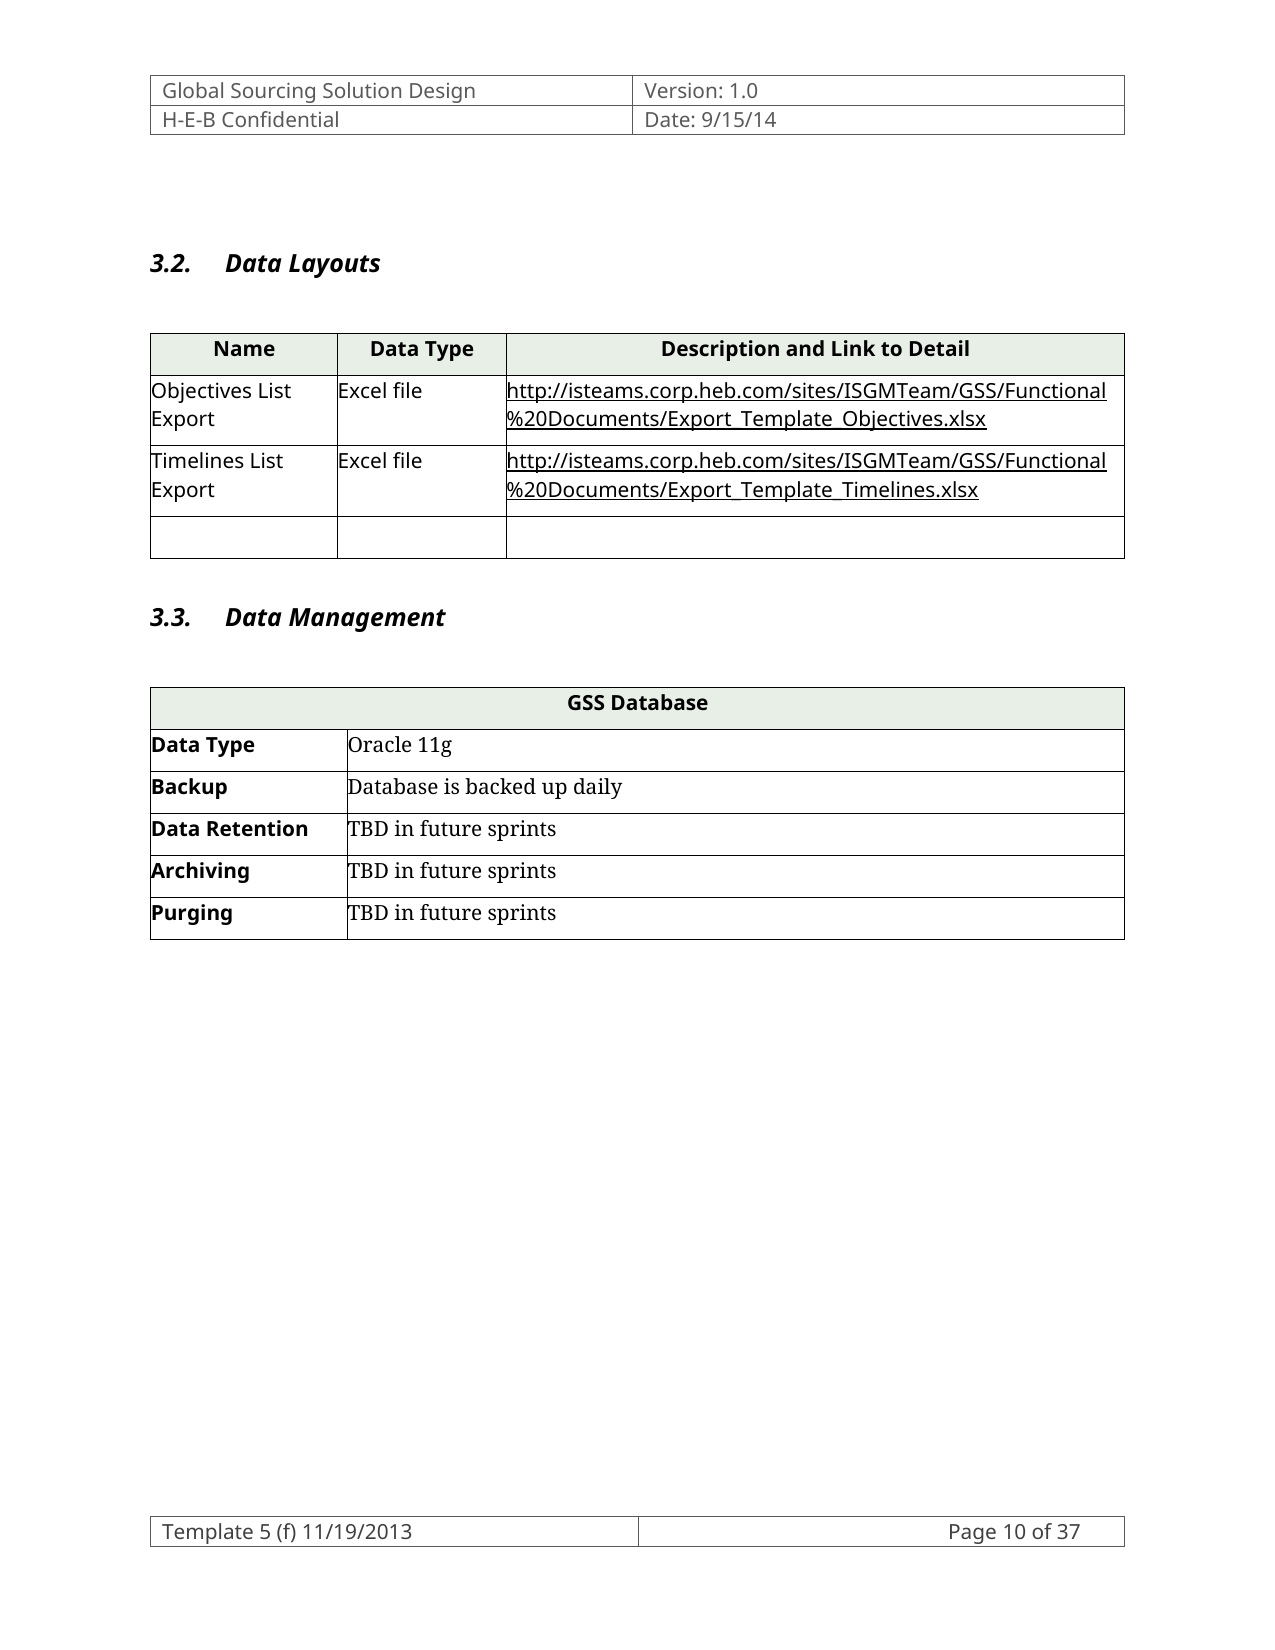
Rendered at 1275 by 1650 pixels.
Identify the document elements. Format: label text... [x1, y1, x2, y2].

table_cell http://isteams.corp.heb.com/sites/ISGMTeam/GSS/Functional%20Documents/Export_Template_Objectives.xlsx [507, 376, 1124, 445]
table_cell Oracle 11g [348, 730, 1124, 771]
table_cell Data Retention [151, 814, 347, 855]
table_cell Timelines List Export [151, 446, 337, 516]
table_cell Archiving [151, 856, 347, 897]
table_cell Purging [151, 898, 347, 939]
subtitle Data Layouts [150, 245, 1125, 279]
table_cell [507, 517, 1124, 558]
table_cell Excel file [338, 446, 506, 516]
table_header GSS Database [151, 688, 1124, 729]
table_header Name [151, 334, 337, 375]
table_cell http://isteams.corp.heb.com/sites/ISGMTeam/GSS/Functional%20Documents/Export_Template_Timelines.xlsx [507, 446, 1124, 516]
table_cell [338, 517, 506, 558]
table_cell Database is backed up daily [348, 772, 1124, 813]
table_cell TBD in future sprints [348, 898, 1124, 939]
subtitle Data Management [150, 599, 1125, 634]
table_header Description and Link to Detail [507, 334, 1124, 375]
table_cell [151, 517, 337, 558]
table_cell Data Type [151, 730, 347, 771]
table_header Data Type [338, 334, 506, 375]
table_cell Excel file [338, 376, 506, 445]
table_cell TBD in future sprints [348, 814, 1124, 855]
table_cell Backup [151, 772, 347, 813]
table_cell TBD in future sprints [348, 856, 1124, 897]
table_cell Objectives List Export [151, 376, 337, 445]
